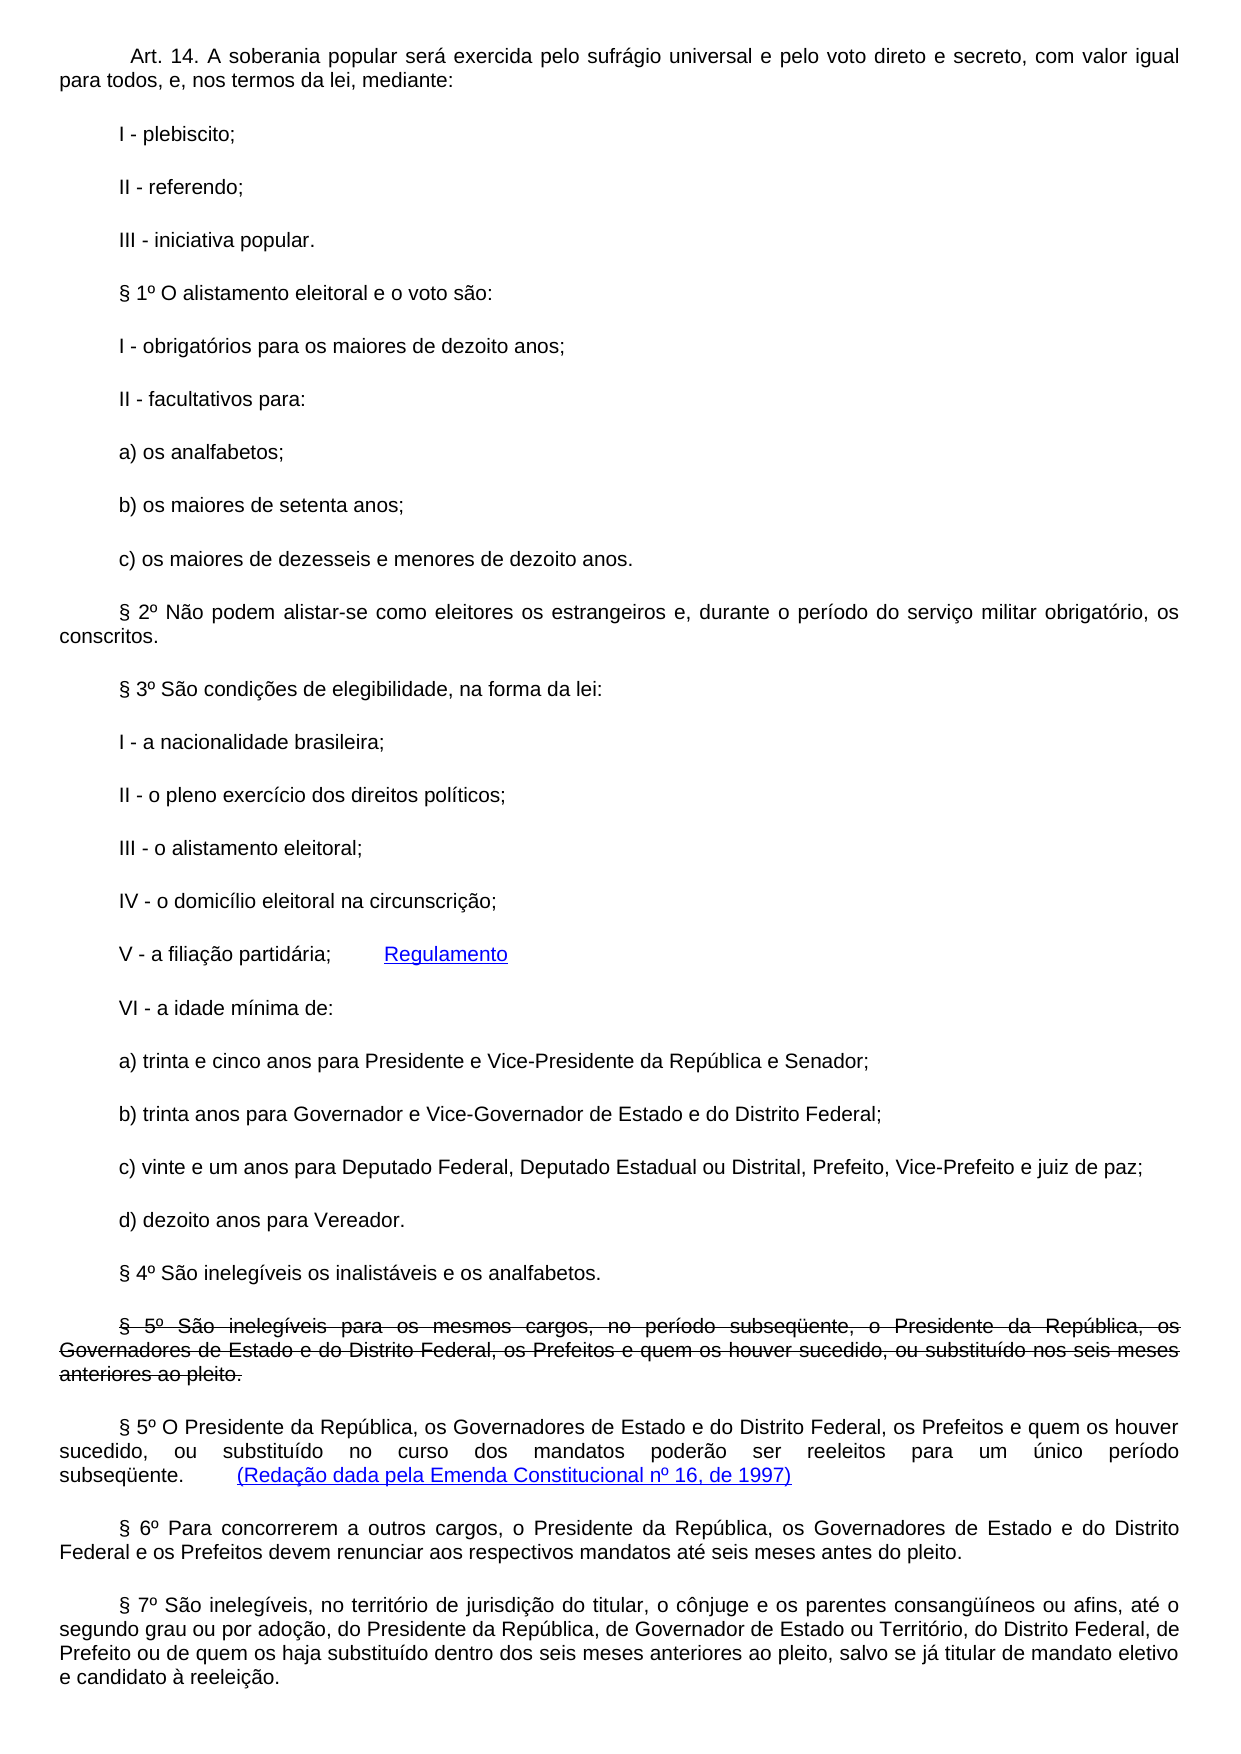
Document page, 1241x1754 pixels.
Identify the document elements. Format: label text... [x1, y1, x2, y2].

text d) dezoito anos para Vereador. [59, 1208, 1181, 1232]
text § 7º São inelegíveis, no território de jurisdição do titular, o cônjuge e os parentes consangüíneos ou afins, até o segundo grau ou por adoção, do Presidente da República, de Governador de Estado ou Território, do Distrito Federal, de Prefeito ou de quem os haja substituído dentro dos seis meses anteriores ao pleito, salvo se já titular de mandato eletivo e candidato à reeleição. [59, 1593, 1181, 1689]
text § 1º O alistamento eleitoral e o voto são: [59, 281, 1181, 305]
text III - iniciativa popular. [59, 228, 1181, 252]
text § 2º Não podem alistar-se como eleitores os estrangeiros e, durante o período do serviço militar obrigatório, os conscritos. [59, 599, 1181, 647]
text II - facultativos para: [59, 387, 1181, 411]
text V - a filiação partidária; Regulamento [59, 942, 1181, 966]
text § 5º O Presidente da República, os Governadores de Estado e do Distrito Federal, os Prefeitos e quem os houver sucedido, ou substituído no curso dos mandatos poderão ser reeleitos para um único período subseqüente. (Redação dada pela Emenda Constitucional nº 16, de 1997) [59, 1415, 1181, 1487]
text I - a nacionalidade brasileira; [59, 730, 1181, 754]
text c) vinte e um anos para Deputado Federal, Deputado Estadual ou Distrital, Prefeito, Vice-Prefeito e juiz de paz; [59, 1155, 1181, 1179]
text b) trinta anos para Governador e Vice-Governador de Estado e do Distrito Federal; [59, 1102, 1181, 1126]
text c) os maiores de dezesseis e menores de dezoito anos. [59, 546, 1181, 570]
text § 4º São inelegíveis os inalistáveis e os analfabetos. [59, 1261, 1181, 1285]
text VI - a idade mínima de: [59, 995, 1181, 1019]
text a) trinta e cinco anos para Presidente e Vice-Presidente da República e Senador; [59, 1048, 1181, 1072]
text § 3º São condições de elegibilidade, na forma da lei: [59, 677, 1181, 701]
text I - plebiscito; [59, 121, 1181, 145]
text I - obrigatórios para os maiores de dezoito anos; [59, 334, 1181, 358]
text II - o pleno exercício dos direitos políticos; [59, 783, 1181, 807]
text b) os maiores de setenta anos; [59, 493, 1181, 517]
text Art. 14. A soberania popular será exercida pelo sufrágio universal e pelo voto direto e secreto, com valor igual para todos, e, nos termos da lei, mediante: [59, 44, 1181, 92]
text III - o alistamento eleitoral; [59, 836, 1181, 860]
text § 5º São inelegíveis para os mesmos cargos, no período subseqüente, o Presidente da República, os Governadores de Estado e do Distrito Federal, os Prefeitos e quem os houver sucedido, ou substituído nos seis meses anteriores ao pleito. [59, 1314, 1181, 1386]
text § 6º Para concorrerem a outros cargos, o Presidente da República, os Governadores de Estado e do Distrito Federal e os Prefeitos devem renunciar aos respectivos mandatos até seis meses antes do pleito. [59, 1516, 1181, 1564]
text a) os analfabetos; [59, 440, 1181, 464]
text II - referendo; [59, 174, 1181, 198]
text IV - o domicílio eleitoral na circunscrição; [59, 889, 1181, 913]
